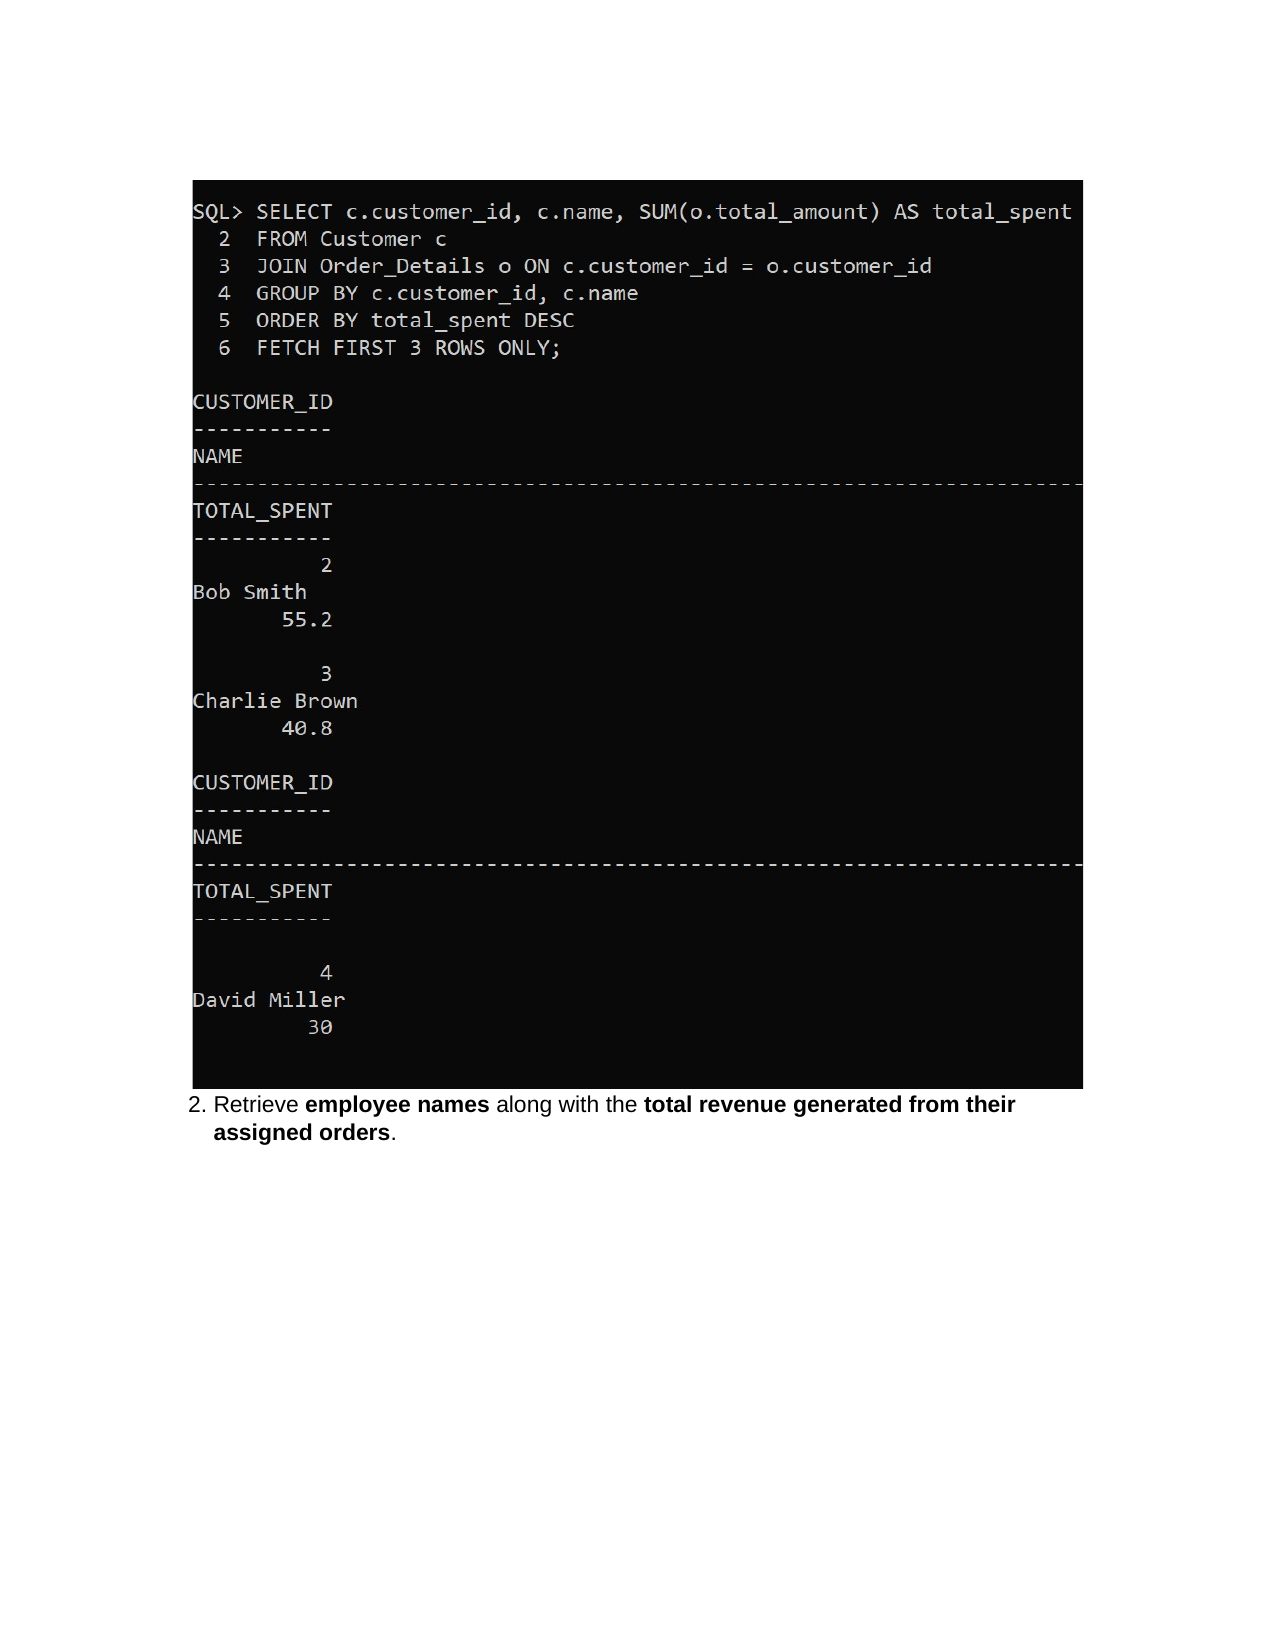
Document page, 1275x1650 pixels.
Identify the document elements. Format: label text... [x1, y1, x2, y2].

picture [192, 180, 1084, 1089]
list Retrieve employee names along with the total revenue generated from their assigned orders. [188, 1091, 1093, 1146]
